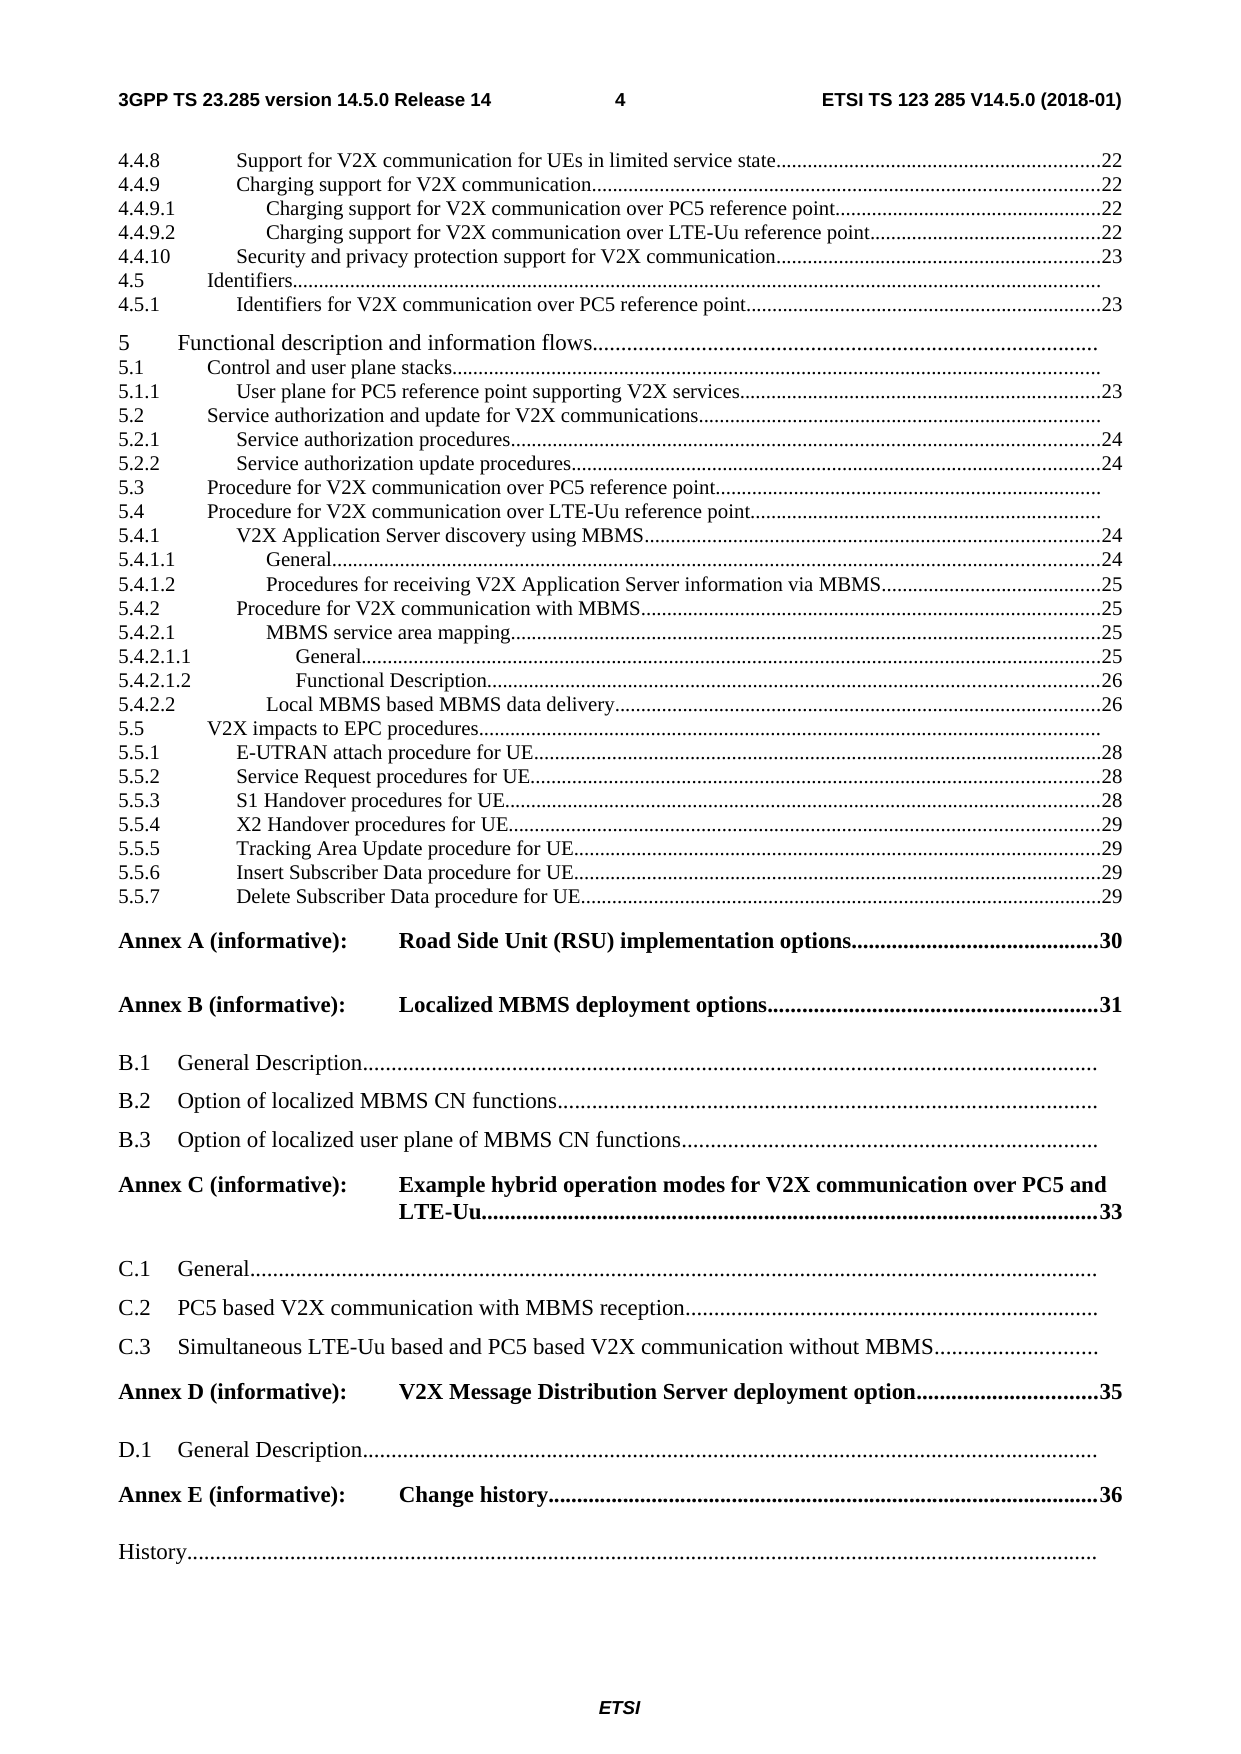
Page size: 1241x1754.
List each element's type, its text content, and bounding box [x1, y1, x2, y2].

text 5.5.4 X2 Handover procedures for UE 29 [118, 812, 1122, 836]
text Annex D (informative): V2X Message Distribution Server deployment option 35 [118, 1378, 1122, 1404]
text Annex C (informative): Example hybrid operation modes for V2X communication over PC5 and LTE-Uu 33 [118, 1171, 1122, 1224]
text 4.4.9.2 Charging support for V2X communication over LTE-Uu reference point 22 [118, 220, 1122, 244]
text 5.2 Service authorization and update for V2X communications 24 [118, 403, 1078, 427]
text 5.4.2.1.1 General 25 [118, 644, 1122, 668]
text 5.5.5 Tracking Area Update procedure for UE 29 [118, 836, 1122, 860]
text 5.4.2.1 MBMS service area mapping 25 [118, 619, 1122, 644]
text 5.5.1 E-UTRAN attach procedure for UE 28 [118, 740, 1122, 764]
text 5.2.2 Service authorization update procedures 24 [118, 451, 1122, 475]
text 4.5 Identifiers 23 [118, 268, 1078, 292]
text 5.5.3 S1 Handover procedures for UE 28 [118, 788, 1122, 812]
text 5.4 Procedure for V2X communication over LTE-Uu reference point 24 [118, 499, 1078, 523]
text 5.5.6 Insert Subscriber Data procedure for UE 29 [118, 860, 1122, 884]
text 5 Functional description and information flows 23 [118, 328, 1078, 355]
text C.2 PC5 based V2X communication with MBMS reception 33 [118, 1294, 1078, 1321]
text Annex A (informative): Road Side Unit (RSU) implementation options 30 [118, 927, 1122, 953]
text 5.5.2 Service Request procedures for UE 28 [118, 764, 1122, 788]
text B.1 General Description 31 [118, 1048, 1078, 1075]
text D.1 General Description 35 [118, 1436, 1078, 1462]
text 5.4.2 Procedure for V2X communication with MBMS 25 [118, 596, 1122, 619]
text 4.5.1 Identifiers for V2X communication over PC5 reference point 23 [118, 292, 1122, 316]
text C.1 General 33 [118, 1255, 1078, 1282]
text 5.1 Control and user plane stacks 23 [118, 355, 1078, 379]
text 5.4.1 V2X Application Server discovery using MBMS 24 [118, 523, 1122, 547]
text Annex E (informative): Change history 36 [118, 1481, 1122, 1507]
text B.2 Option of localized MBMS CN functions 31 [118, 1087, 1078, 1114]
text 5.1.1 User plane for PC5 reference point supporting V2X services 23 [118, 379, 1122, 403]
text 5.5.7 Delete Subscriber Data procedure for UE 29 [118, 884, 1122, 908]
text C.3 Simultaneous LTE-Uu based and PC5 based V2X communication without MBMS 33 [118, 1333, 1078, 1359]
text 4.4.10 Security and privacy protection support for V2X communication 23 [118, 244, 1122, 268]
text 5.2.1 Service authorization procedures 24 [118, 427, 1122, 451]
text Annex B (informative): Localized MBMS deployment options 31 [118, 991, 1122, 1017]
text 4.4.9 Charging support for V2X communication 22 [118, 172, 1122, 196]
text 5.5 V2X impacts to EPC procedures 28 [118, 716, 1078, 740]
text 5.4.2.1.2 Functional Description 26 [118, 668, 1122, 692]
text 5.4.1.1 General 24 [118, 547, 1122, 571]
text History 37 [118, 1538, 1078, 1565]
text 5.4.1.2 Procedures for receiving V2X Application Server information via MBMS 25 [118, 571, 1122, 596]
text 4.4.9.1 Charging support for V2X communication over PC5 reference point 22 [118, 196, 1122, 220]
text 5.4.2.2 Local MBMS based MBMS data delivery 26 [118, 692, 1122, 716]
text 5.3 Procedure for V2X communication over PC5 reference point 24 [118, 475, 1078, 499]
text 4.4.8 Support for V2X communication for UEs in limited service state 22 [118, 148, 1122, 172]
text B.3 Option of localized user plane of MBMS CN functions 32 [118, 1126, 1078, 1153]
